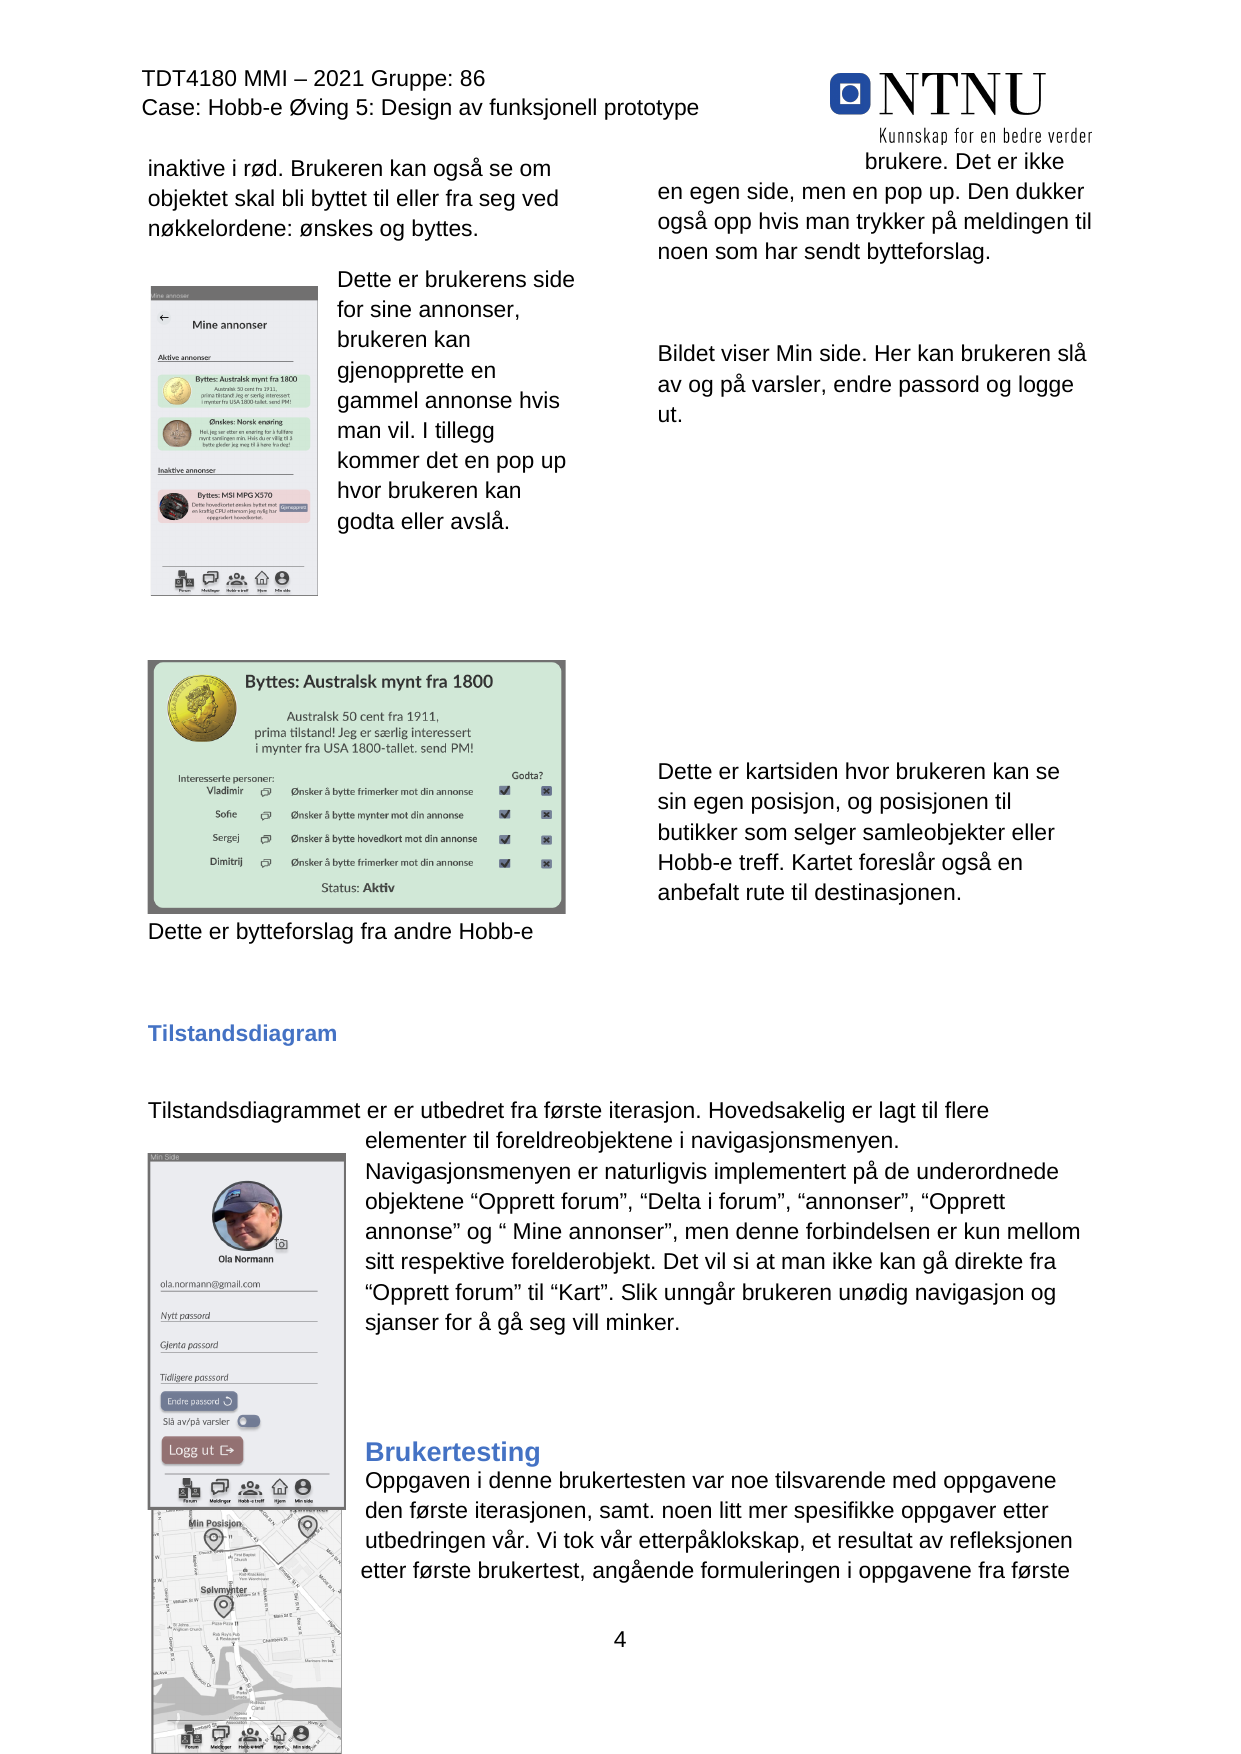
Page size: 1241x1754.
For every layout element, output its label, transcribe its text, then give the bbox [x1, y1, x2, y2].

picture [147, 660, 566, 914]
picture [830, 73, 1092, 145]
text Tilstandsdiagrammet er er utbedret fra første iterasjon. Hovedsakelig er lagt til flere elementer til foreldreobjektene i navigasjonsmenyen. Navigasjonsmenyen er naturligvis implementert på de underordnede objektene “Opprett forum”, “Delta i forum”, “annonser”, “Opprett annonse” og “ Mine annonser”, men denne forbindelsen er kun mellom sitt respektive forelderobjekt. Det vil si at man ikke kan gå direkte fra “Opprett forum” til “Kart”. Slik unngår brukeren unødig navigasjon og sjanser for å gå seg vill minker. [148, 1097, 1093, 1335]
subtitle Brukertesting [346, 1436, 1093, 1467]
subtitle Tilstandsdiagram [148, 1020, 1093, 1046]
picture [150, 286, 318, 596]
text Dette er bytteforslag fra andre Hobb-e brukere. Det er ikke en egen side, men en pop up. Den dukker også opp hvis man trykker på meldingen til noen som har sendt bytteforslag. [657, 148, 1093, 264]
picture [147, 1153, 346, 1754]
text Dette er kartsiden hvor brukeren kan se sin egen posisjon, og posisjonen til butikker som selger samleobjekter eller Hobb-e treff. Kartet foreslår også en anbefalt rute til destinasjonen. [657, 758, 1093, 905]
text Bildet viser Min side. Her kan brukeren slå av og på varsler, endre passord og logge ut. [657, 340, 1093, 427]
